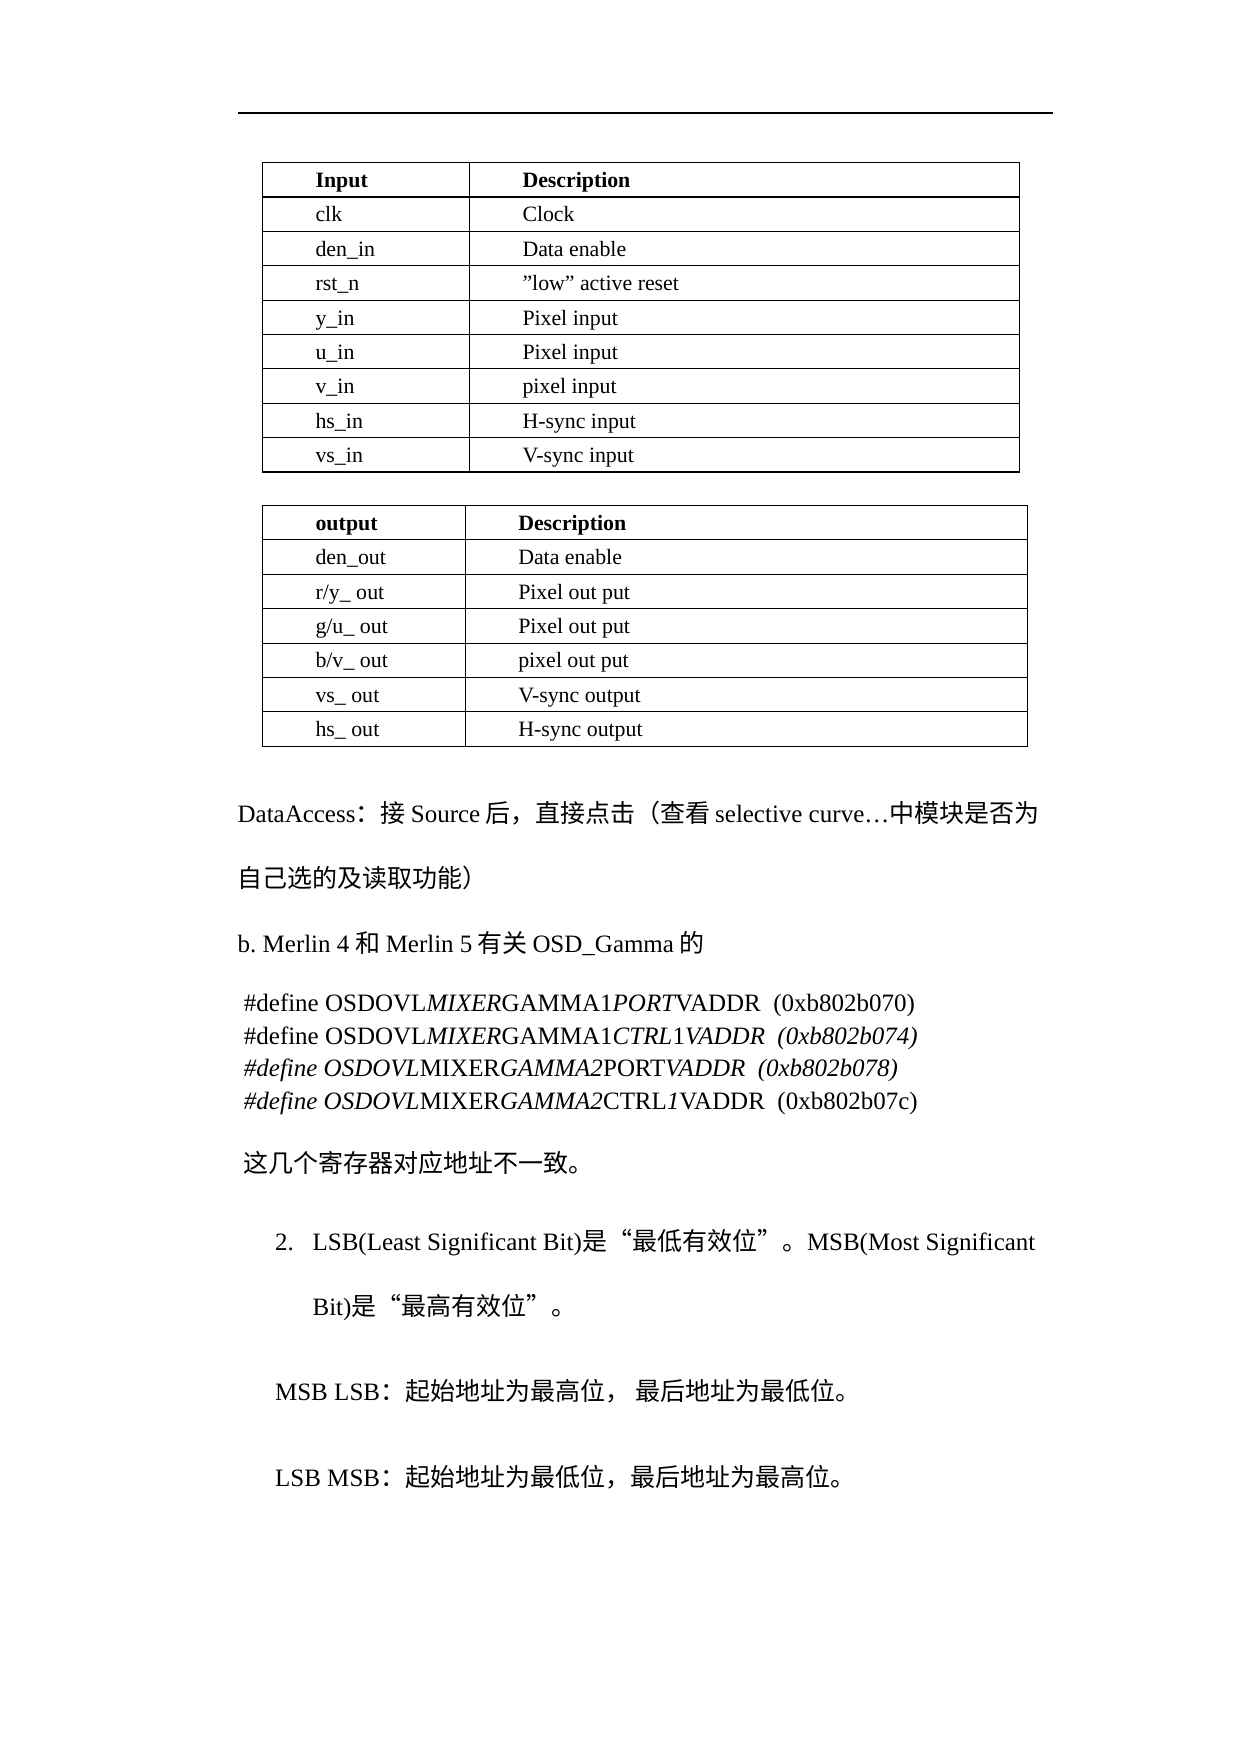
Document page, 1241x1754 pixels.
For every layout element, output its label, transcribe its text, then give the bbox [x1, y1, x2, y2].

table_cell v_in [263, 369, 469, 403]
table_header output [263, 506, 465, 539]
table_cell H-sync input [470, 404, 1019, 437]
table_cell H-sync output [466, 712, 1027, 746]
table_cell vs_ out [263, 678, 465, 711]
table_header Input [263, 163, 469, 196]
table_cell rst_n [263, 266, 469, 299]
table_header Description [470, 163, 1019, 196]
text #define OSDOVLMIXERGAMMA1PORTVADDR (0xb802b070) #define OSDOVLMIXERGAMMA1CTRL1VADDR (0xb802b074) #define OSDOVLMIXERGAMMA2PORTVADDR (0xb802b078) #define OSDOVLMIXERGAMMA2CTRL1VADDR (0xb802b07c) [237, 987, 1053, 1117]
table_cell hs_ out [263, 712, 465, 746]
table_cell r/y_ out [263, 575, 465, 608]
table_header Description [466, 506, 1027, 539]
list MSB LSB：起始地址为最高位， 最后地址为最低位。 [225, 1357, 1053, 1422]
table_cell den_in [263, 232, 469, 265]
text DataAccess：接Source后，直接点击（查看selective curve…中模块是否为自己选的及读取功能） [237, 779, 1053, 909]
table_cell Clock [470, 198, 1019, 231]
table_cell den_out [263, 540, 465, 574]
table_cell hs_in [263, 404, 469, 437]
table_cell V-sync input [470, 438, 1019, 471]
table_cell b/v_ out [263, 644, 465, 677]
table_cell V-sync output [466, 678, 1027, 711]
table_cell Data enable [470, 232, 1019, 265]
table_cell u_in [263, 335, 469, 368]
table_cell clk [263, 198, 469, 231]
table_cell Pixel out put [466, 609, 1027, 642]
table_cell pixel input [470, 369, 1019, 403]
text 这几个寄存器对应地址不一致。 [237, 1129, 1053, 1194]
text b. Merlin 4 和Merlin 5有关OSD_Gamma的 [237, 909, 1053, 974]
table_cell Data enable [466, 540, 1027, 574]
table_cell Pixel out put [466, 575, 1027, 608]
table_cell pixel out put [466, 644, 1027, 677]
table_cell ”low” active reset [470, 266, 1019, 299]
list LSB MSB：起始地址为最低位，最后地址为最高位。 [225, 1443, 1053, 1508]
table_cell vs_in [263, 438, 469, 471]
table_cell Pixel input [470, 301, 1019, 334]
table_cell g/u_ out [263, 609, 465, 642]
table_cell Pixel input [470, 335, 1019, 368]
list LSB(Least Significant Bit)是“最低有效位”。MSB(Most Significant Bit)是“最高有效位”。 [275, 1207, 1053, 1337]
table_cell y_in [263, 301, 469, 334]
